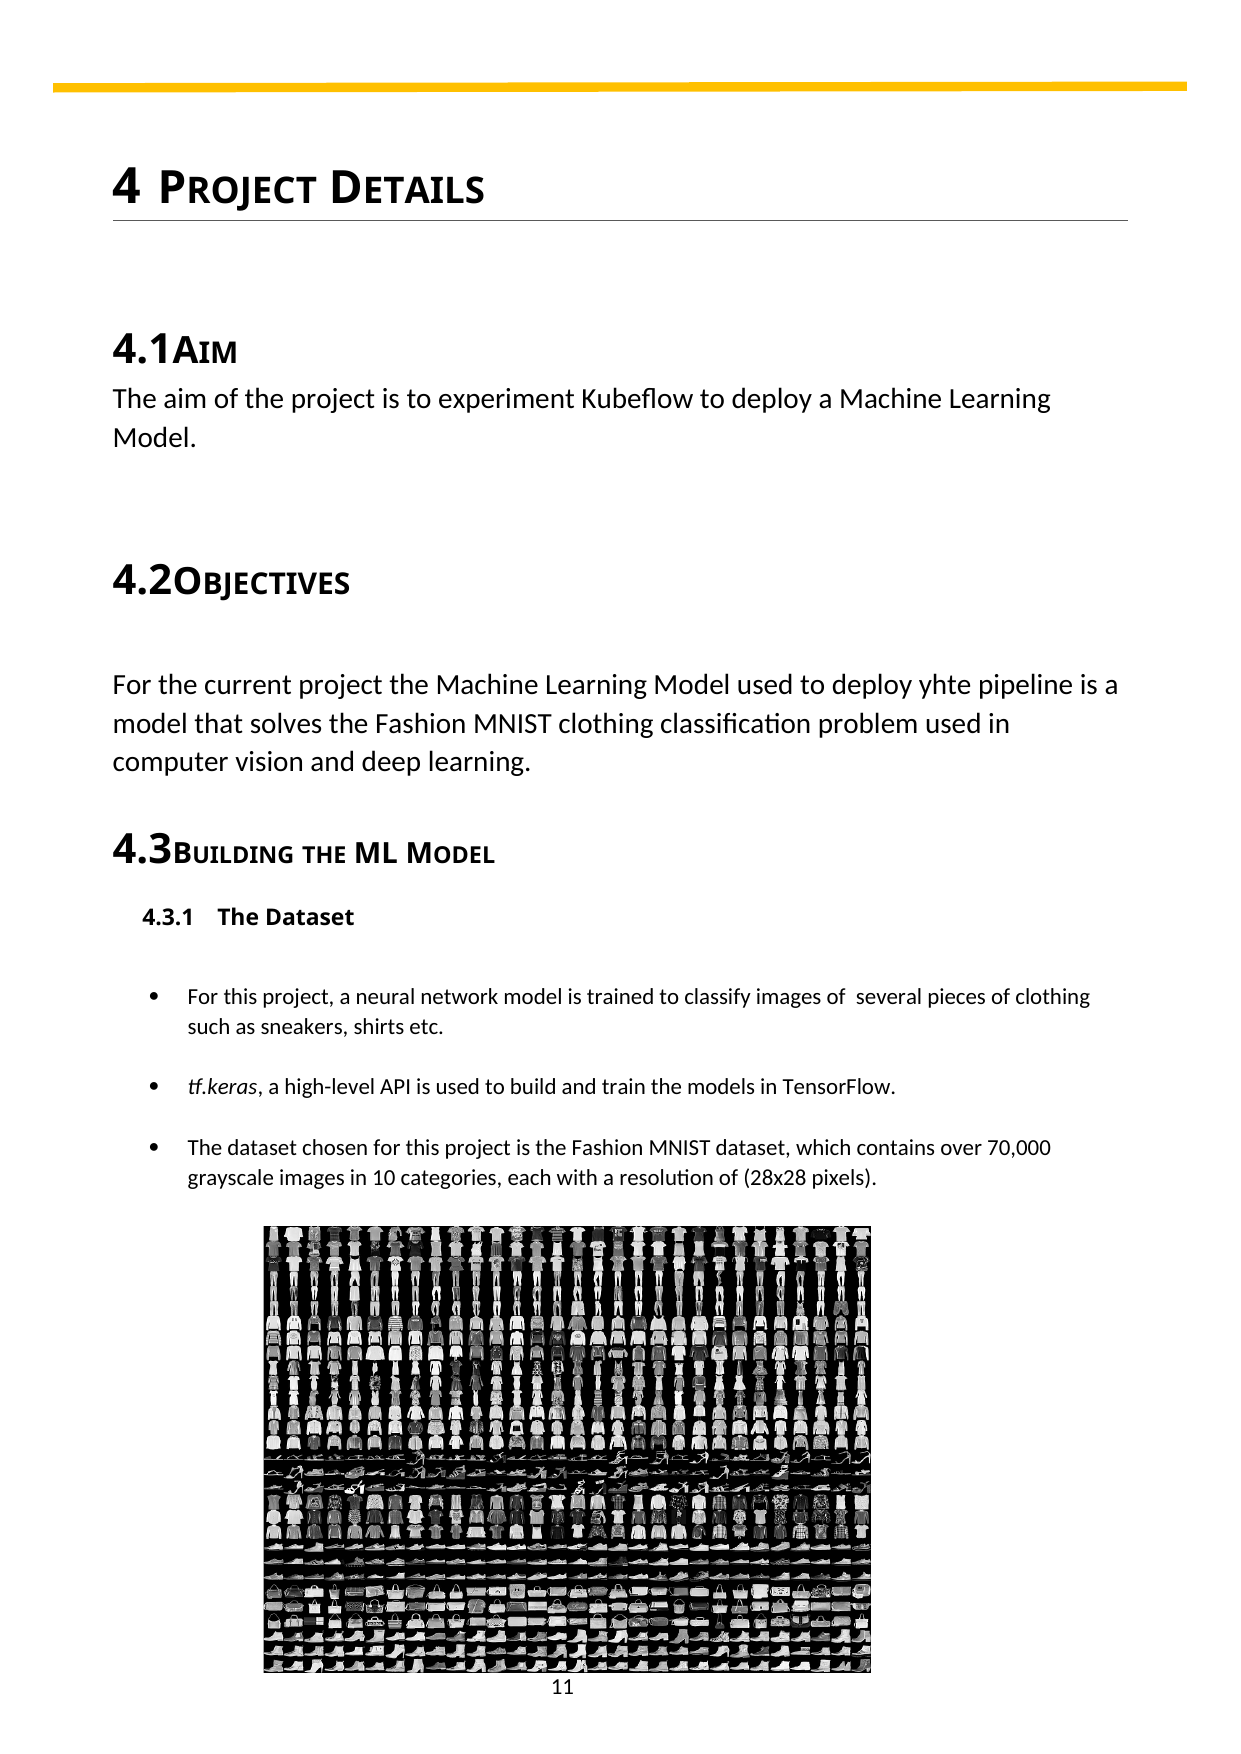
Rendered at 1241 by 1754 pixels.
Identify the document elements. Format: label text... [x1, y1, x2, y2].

subtitle The Dataset [142, 901, 1128, 932]
list The dataset chosen for this project is the Fashion MNIST dataset, which contains over 70,000 grayscale images in 10 categories, each with a resolution of (28x28 pixels). [150, 1133, 1128, 1191]
subtitle Aim [112, 319, 1128, 376]
subtitle Building the ML Model [112, 819, 1128, 876]
text For the current project the Machine Learning Model used to deploy yhte pipeline is a model that solves the Fashion MNIST clothing classification problem used in computer vision and deep learning. [112, 666, 1128, 779]
subtitle Project Details [112, 150, 1128, 221]
picture [263, 1226, 871, 1673]
text The aim of the project is to experiment Kubeflow to deploy a Machine Learning Model. [112, 381, 1128, 454]
list For this project, a neural network model is trained to classify images of several pieces of clothing such as sneakers, shirts etc. [150, 982, 1128, 1040]
subtitle Objectives [112, 550, 1128, 607]
list tf.keras, a high-level API is used to build and train the models in TensorFlow. [150, 1072, 1128, 1101]
